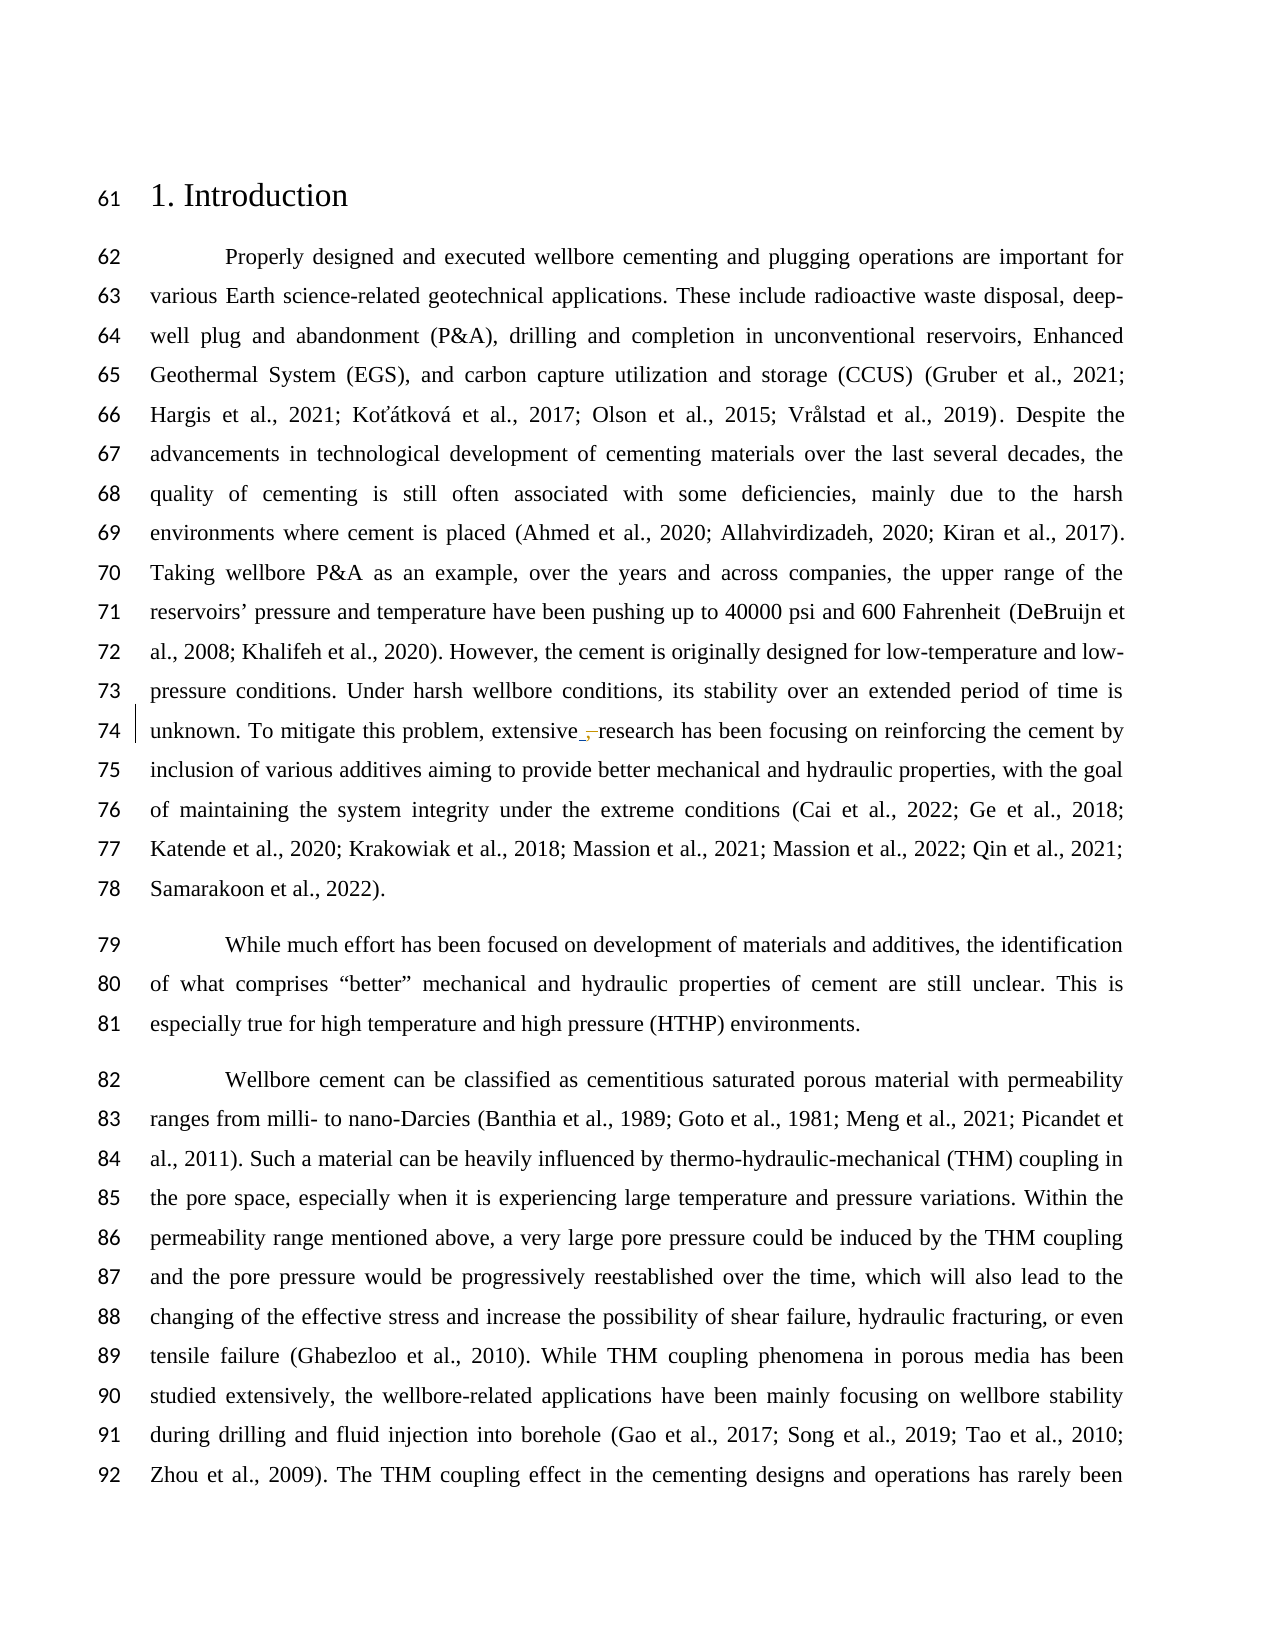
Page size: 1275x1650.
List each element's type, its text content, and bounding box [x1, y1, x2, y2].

text While much effort has been focused on development of materials and additives, the identification of what comprises “better” mechanical and hydraulic properties of cement are still unclear. This is especially true for high temperature and high pressure (HTHP) environments. [150, 931, 1125, 1036]
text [150, 1066, 1125, 1487]
text Properly designed and executed wellbore cementing and plugging operations are important for various Earth science-related geotechnical applications. These include radioactive waste disposal, deep-well plug and abandonment (P&A), drilling and completion in unconventional reservoirs, Enhanced Geothermal System (EGS), and carbon capture utilization and storage (CCUS) (Gruber et al., 2021; Hargis et al., 2021; Koťátková et al., 2017; Olson et al., 2015; Vrålstad et al., 2019). Despite the advancements in technological development of cementing materials over the last several decades, the quality of cementing is still often associated with some deficiencies, mainly due to the harsh environments where cement is placed (Ahmed et al., 2020; Allahvirdizadeh, 2020; Kiran et al., 2017). Taking wellbore P&A as an example, over the years and across companies, the upper range of the reservoirs’ pressure and temperature have been pushing up to 40000 psi and 600 Fahrenheit (DeBruijn et al., 2008; Khalifeh et al., 2020). However, the cement is originally designed for low-temperature and low-pressure conditions. Under harsh wellbore conditions, its stability over an extended period of time is unknown. To mitigate this problem, extensiveresearch has been focusing on reinforcing the cement by inclusion of various additives aiming to provide better mechanical and hydraulic properties, with the goal of maintaining the system integrity under the extreme conditions (Cai et al., 2022; Ge et al., 2018; Katende et al., 2020; Krakowiak et al., 2018; Massion et al., 2021; Massion et al., 2022; Qin et al., 2021; Samarakoon et al., 2022). [150, 243, 1125, 901]
text 1. Introduction [150, 175, 1125, 213]
